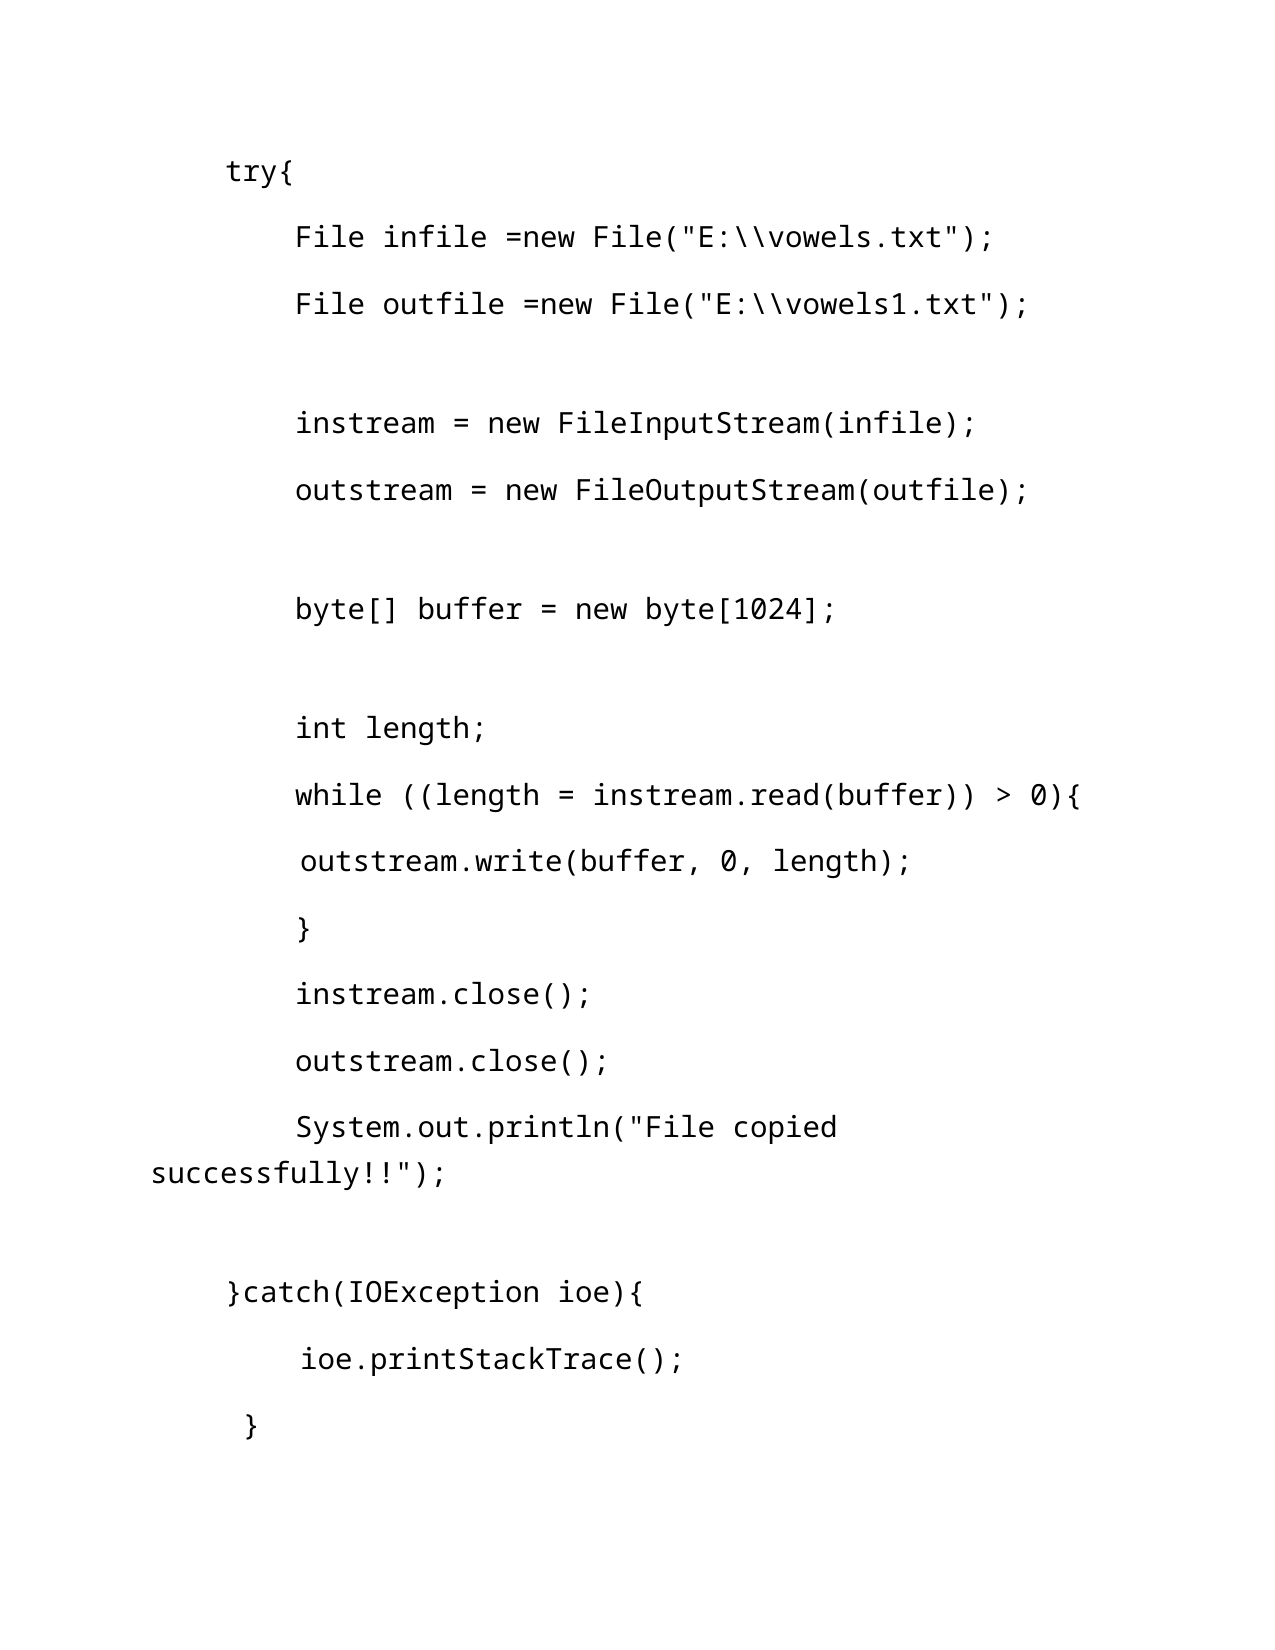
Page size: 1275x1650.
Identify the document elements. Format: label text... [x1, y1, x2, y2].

text } [150, 907, 1125, 947]
text instream = new FileInputStream(infile); [150, 402, 1125, 442]
text outstream = new FileOutputStream(outfile); [150, 469, 1125, 508]
text File infile =new File("E:\\vowels.txt"); [150, 216, 1125, 256]
text int length; [150, 708, 1125, 747]
text System.out.println("File copied successfully!!"); [150, 1107, 1125, 1192]
text while ((length = instream.read(buffer)) > 0){ [150, 774, 1125, 814]
text }catch(IOException ioe){ [150, 1272, 1125, 1311]
text byte[] buffer = new byte[1024]; [150, 588, 1125, 628]
text File outfile =new File("E:\\vowels1.txt"); [150, 283, 1125, 323]
text try{ [150, 150, 1125, 190]
text ioe.printStackTrace(); [150, 1338, 1125, 1378]
text } [150, 1404, 1125, 1444]
text outstream.close(); [150, 1040, 1125, 1080]
text instream.close(); [150, 974, 1125, 1013]
text outstream.write(buffer, 0, length); [150, 841, 1125, 880]
